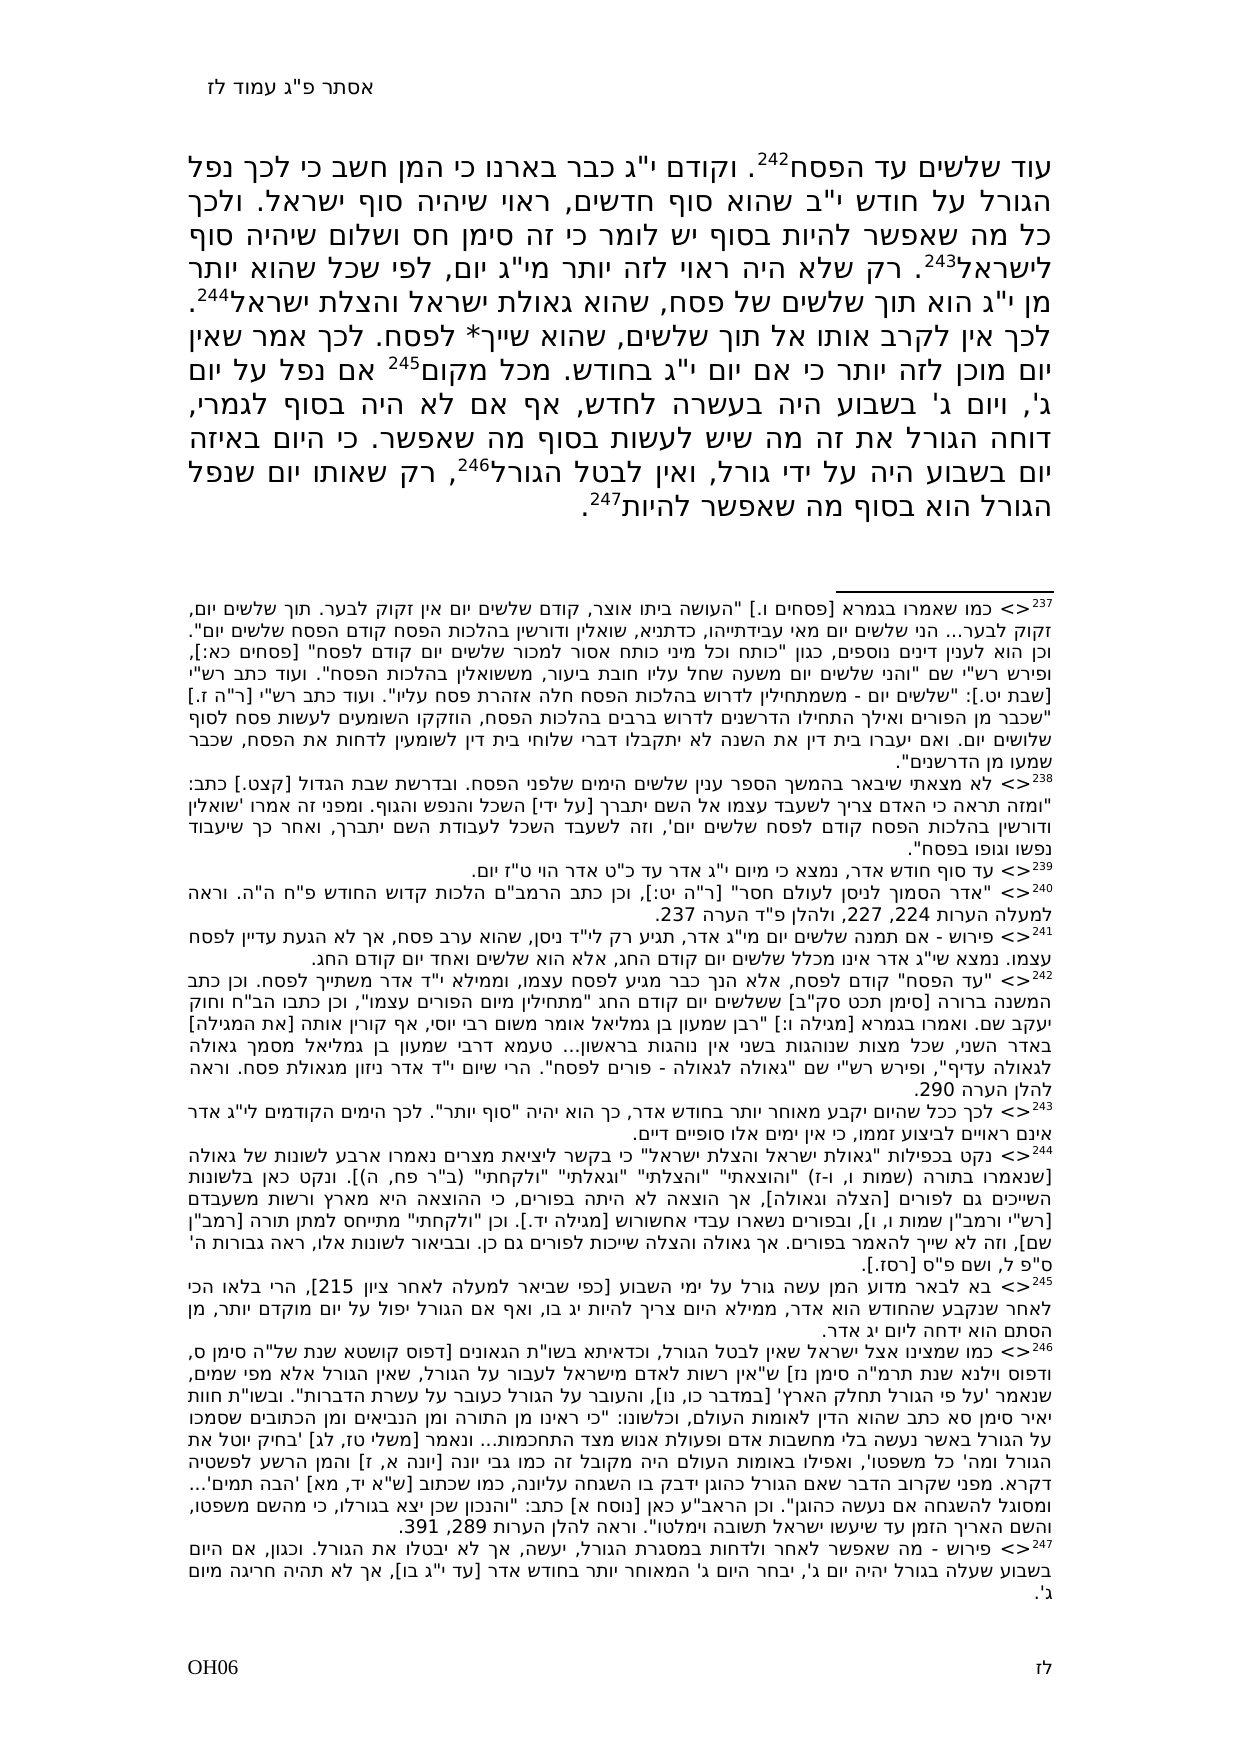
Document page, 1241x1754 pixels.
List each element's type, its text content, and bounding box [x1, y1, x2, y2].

text #ועוד יש לומר=, והוא עיקר, כי המן חשב כי יום י"ג ראוי לזה, כי אחר שנפל הגורל בחודש י"ב, הוא החודש האחרון, כי בו יהיה חס ושלום סוף ואחרית ישראל. ואמר כל שלשים שלפני הפסח הם שייכים לפסח, שהרי שואלין ודורשין בהלכות פסח שלשים יום. וכל שלשים יום שייכים לפסח, וכמו שיתבאר עוד זה. ולפיכך יום י"ג דוקא לא שייך לפסח, כי הוא יותר משלשים. כי נשאר ט"ז יום, כי אדר הוא חסר, ועוד י"ד יום, הם שלשים. ולפיכך יום י"ג אין לו שייכות כלל לפסח, שאינו בכלל שלשים יום קודם הפסח. אבל מן יום י"ד לא נשאר עוד שלשים עד הפסח. וקודם י"ג כבר בארנו כי המן חשב כי לכך נפל הגורל על חודש י"ב שהוא סוף חדשים, ראוי שיהיה סוף ישראל. ולכך כל מה שאפשר להיות בסוף יש לומר כי זה סימן חס ושלום שיהיה סוף לישראל. רק שלא היה ראוי לזה יותר מי"ג יום, לפי שכל שהוא יותר מן י"ג הוא תוך שלשים של פסח, שהוא גאולת ישראל והצלת ישראל. לכך אין לקרב אותו אל תוך שלשים, שהוא שייך* לפסח. לכך אמר שאין יום מוכן לזה יותר כי אם יום י"ג בחודש. מכל מקום אם נפל על יום ג', ויום ג' בשבוע היה בעשרה לחדש, אף אם לא היה בסוף לגמרי, דוחה הגורל את זה מה שיש לעשות בסוף מה שאפשר. כי היום באיזה יום בשבוע היה על ידי גורל, ואין לבטל הגורל, רק שאותו יום שנפל הגורל הוא בסוף מה שאפשר להיות. [187, 150, 1053, 523]
